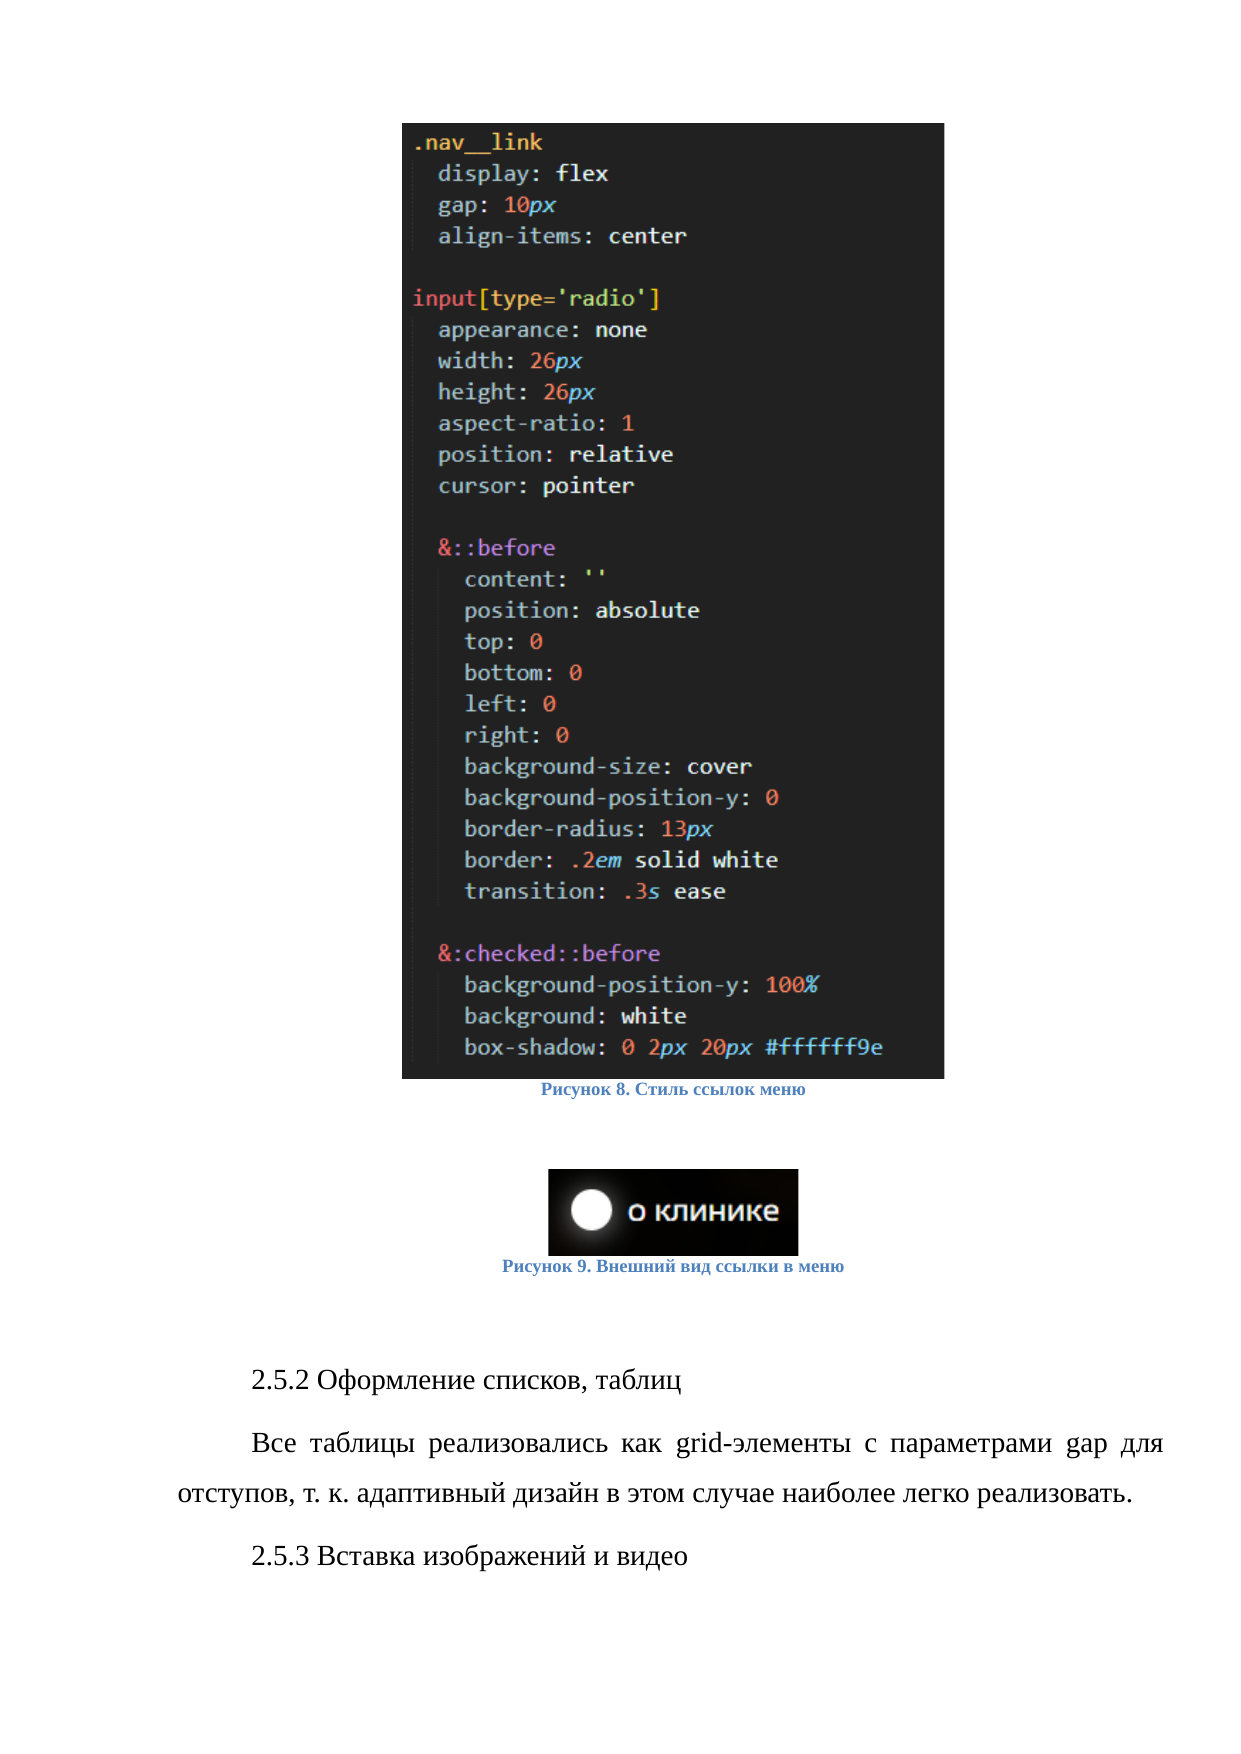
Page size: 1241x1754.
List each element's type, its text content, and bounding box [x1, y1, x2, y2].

picture [402, 123, 945, 1079]
text 2.5.2 Оформление списков, таблиц [177, 1362, 1163, 1396]
text Все таблицы реализовались как grid-элементы с параметрами gap для отступов, т. к. адаптивный дизайн в этом случае наиболее легко реализовать. [177, 1425, 1163, 1509]
text 2.5.3 Вставка изображений и видео [177, 1538, 1163, 1571]
picture [548, 1169, 799, 1256]
